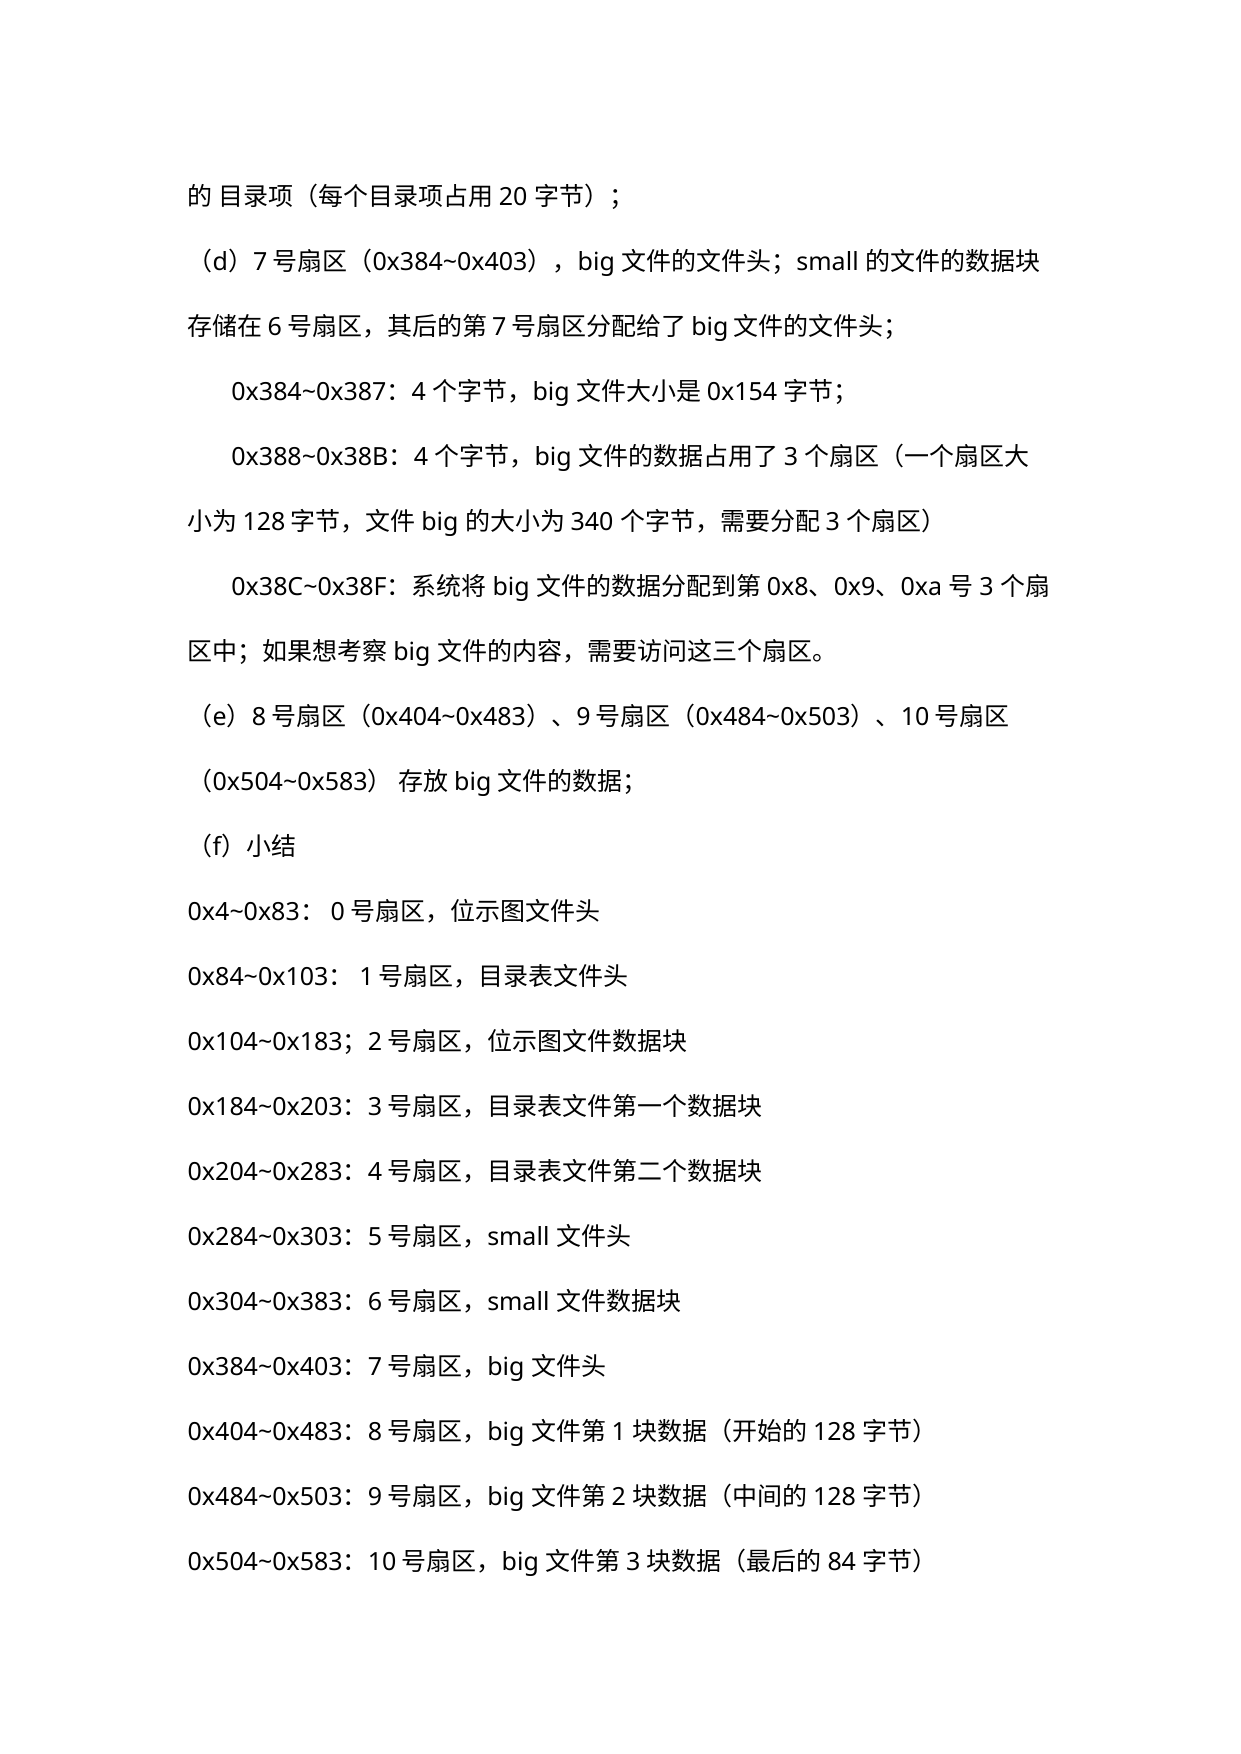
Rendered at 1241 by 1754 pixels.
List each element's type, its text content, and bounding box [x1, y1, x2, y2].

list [187, 162, 1053, 227]
list 0x384~0x387：4 个字节，big 文件大小是 0x154 字节； [187, 357, 1053, 422]
list （d）7号扇区（0x384~0x403），big 文件的文件头；small 的文件的数据块存储在6号扇区，其后的第7号扇区分配给了big文件的文件头； [187, 227, 1053, 357]
list 0x38C~0x38F：系统将 big 文件的数据分配到第 0x8、0x9、0xa 号 3 个扇区中；如果想考察 big 文件的内容，需要访问这三个扇区。 [187, 552, 1053, 682]
list 0x184~0x203：3号扇区，目录表文件第一个数据块 [187, 1072, 1053, 1137]
list 0x104~0x183；2号扇区，位示图文件数据块 [187, 1007, 1053, 1072]
list （e）8号扇区（0x404~0x483）、9号扇区（0x484~0x503）、10号扇区（0x504~0x583） 存放 big 文件的数据； [187, 682, 1053, 812]
list 0x484~0x503：9号扇区，big 文件第 2 块数据（中间的 128 字节） [187, 1462, 1053, 1527]
list 0x384~0x403：7号扇区，big 文件头 [187, 1332, 1053, 1397]
list 0x504~0x583：10号扇区，big 文件第 3 块数据（最后的 84 字节） [187, 1527, 1053, 1592]
list 0x304~0x383：6号扇区，small 文件数据块 [187, 1267, 1053, 1332]
list （f）小结 [187, 812, 1053, 877]
list 0x204~0x283：4号扇区，目录表文件第二个数据块 [187, 1137, 1053, 1202]
list 0x284~0x303：5号扇区，small 文件头 [187, 1202, 1053, 1267]
list 0x4~0x83： 0号扇区，位示图文件头 [187, 877, 1053, 942]
list 0x404~0x483：8号扇区，big 文件第 1 块数据（开始的 128 字节） [187, 1397, 1053, 1462]
list 0x84~0x103： 1号扇区，目录表文件头 [187, 942, 1053, 1007]
list 0x388~0x38B：4 个字节，big 文件的数据占用了 3 个扇区（一个扇区大小为128字节，文件 big 的大小为 340 个字节，需要分配 3 个扇区） [187, 422, 1053, 552]
